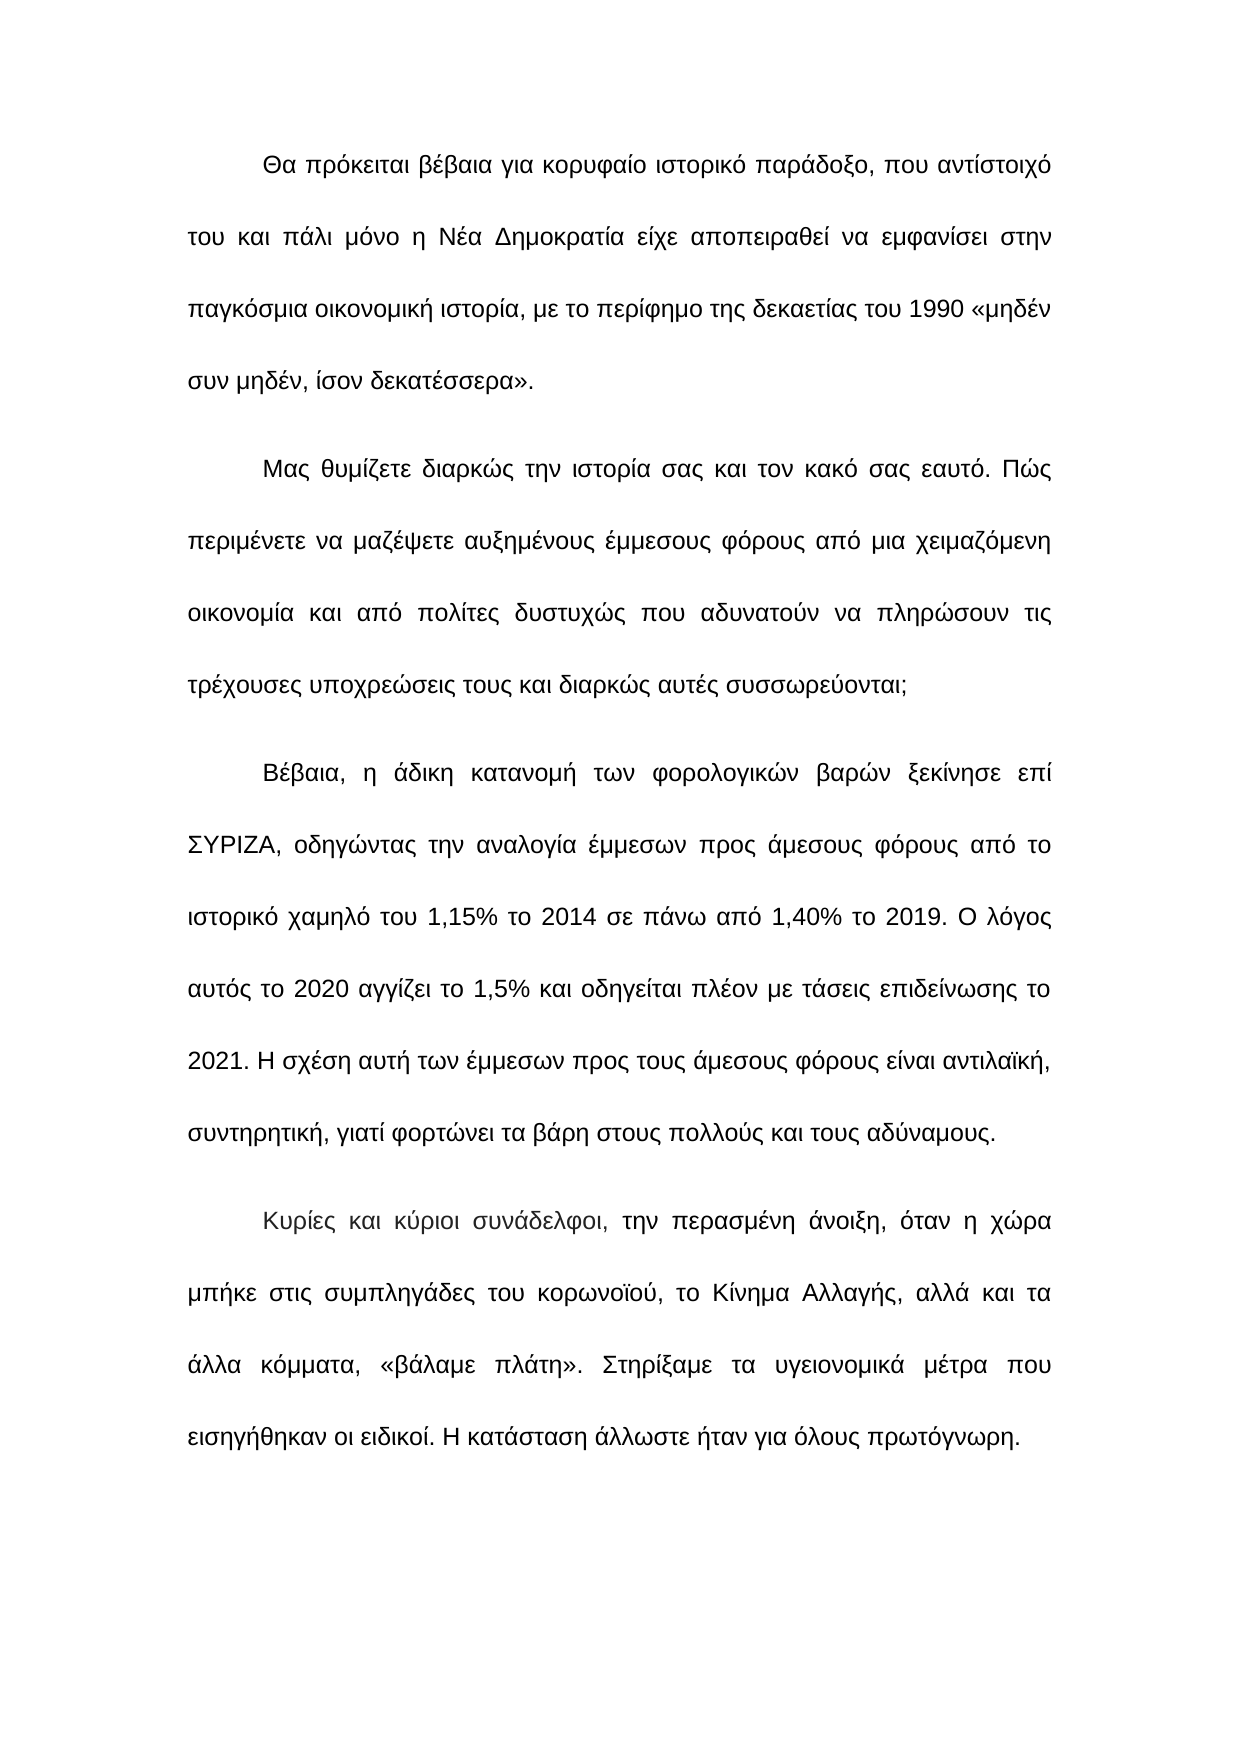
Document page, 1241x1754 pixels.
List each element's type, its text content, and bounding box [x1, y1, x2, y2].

text Βέβαια, η άδικη κατανομή των φορολογικών βαρών ξεκίνησε επί ΣΥΡΙΖΑ, οδηγώντας την αναλογία έμμεσων προς άμεσους φόρους από το ιστορικό χαμηλό του 1,15% το 2014 σε πάνω από 1,40% το 2019. Ο λόγος αυτός το 2020 αγγίζει το 1,5% και οδηγείται πλέον με τάσεις επιδείνωσης το 2021. Η σχέση αυτή των έμμεσων προς τους άμεσους φόρους είναι αντιλαϊκή, συντηρητική, γιατί φορτώνει τα βάρη στους πολλούς και τους αδύναμους. [187, 758, 1053, 1146]
text Μας θυμίζετε διαρκώς την ιστορία σας και τον κακό σας εαυτό. Πώς περιμένετε να μαζέψετε αυξημένους έμμεσους φόρους από μια χειμαζόμενη οικονομία και από πολίτες δυστυχώς που αδυνατούν να πληρώσουν τις τρέχουσες υποχρεώσεις τους και διαρκώς αυτές συσσωρεύονται; [187, 454, 1053, 698]
text Θα πρόκειται βέβαια για κορυφαίο ιστορικό παράδοξο, που αντίστοιχό του και πάλι μόνο η Νέα Δημοκρατία είχε αποπειραθεί να εμφανίσει στην παγκόσμια οικονομική ιστορία, με το περίφημο της δεκαετίας του 1990 «μηδέν συν μηδέν, ίσον δεκατέσσερα». [187, 150, 1053, 394]
text Κυρίες και κύριοι συνάδελφοι, την περασμένη άνοιξη, όταν η χώρα μπήκε στις συμπληγάδες του κορωνοϊού, το Κίνημα Αλλαγής, αλλά και τα άλλα κόμματα, «βάλαμε πλάτη». Στηρίξαμε τα υγειονομικά μέτρα που εισηγήθηκαν οι ειδικοί. Η κατάσταση άλλωστε ήταν για όλους πρωτόγνωρη. [187, 1206, 1053, 1451]
